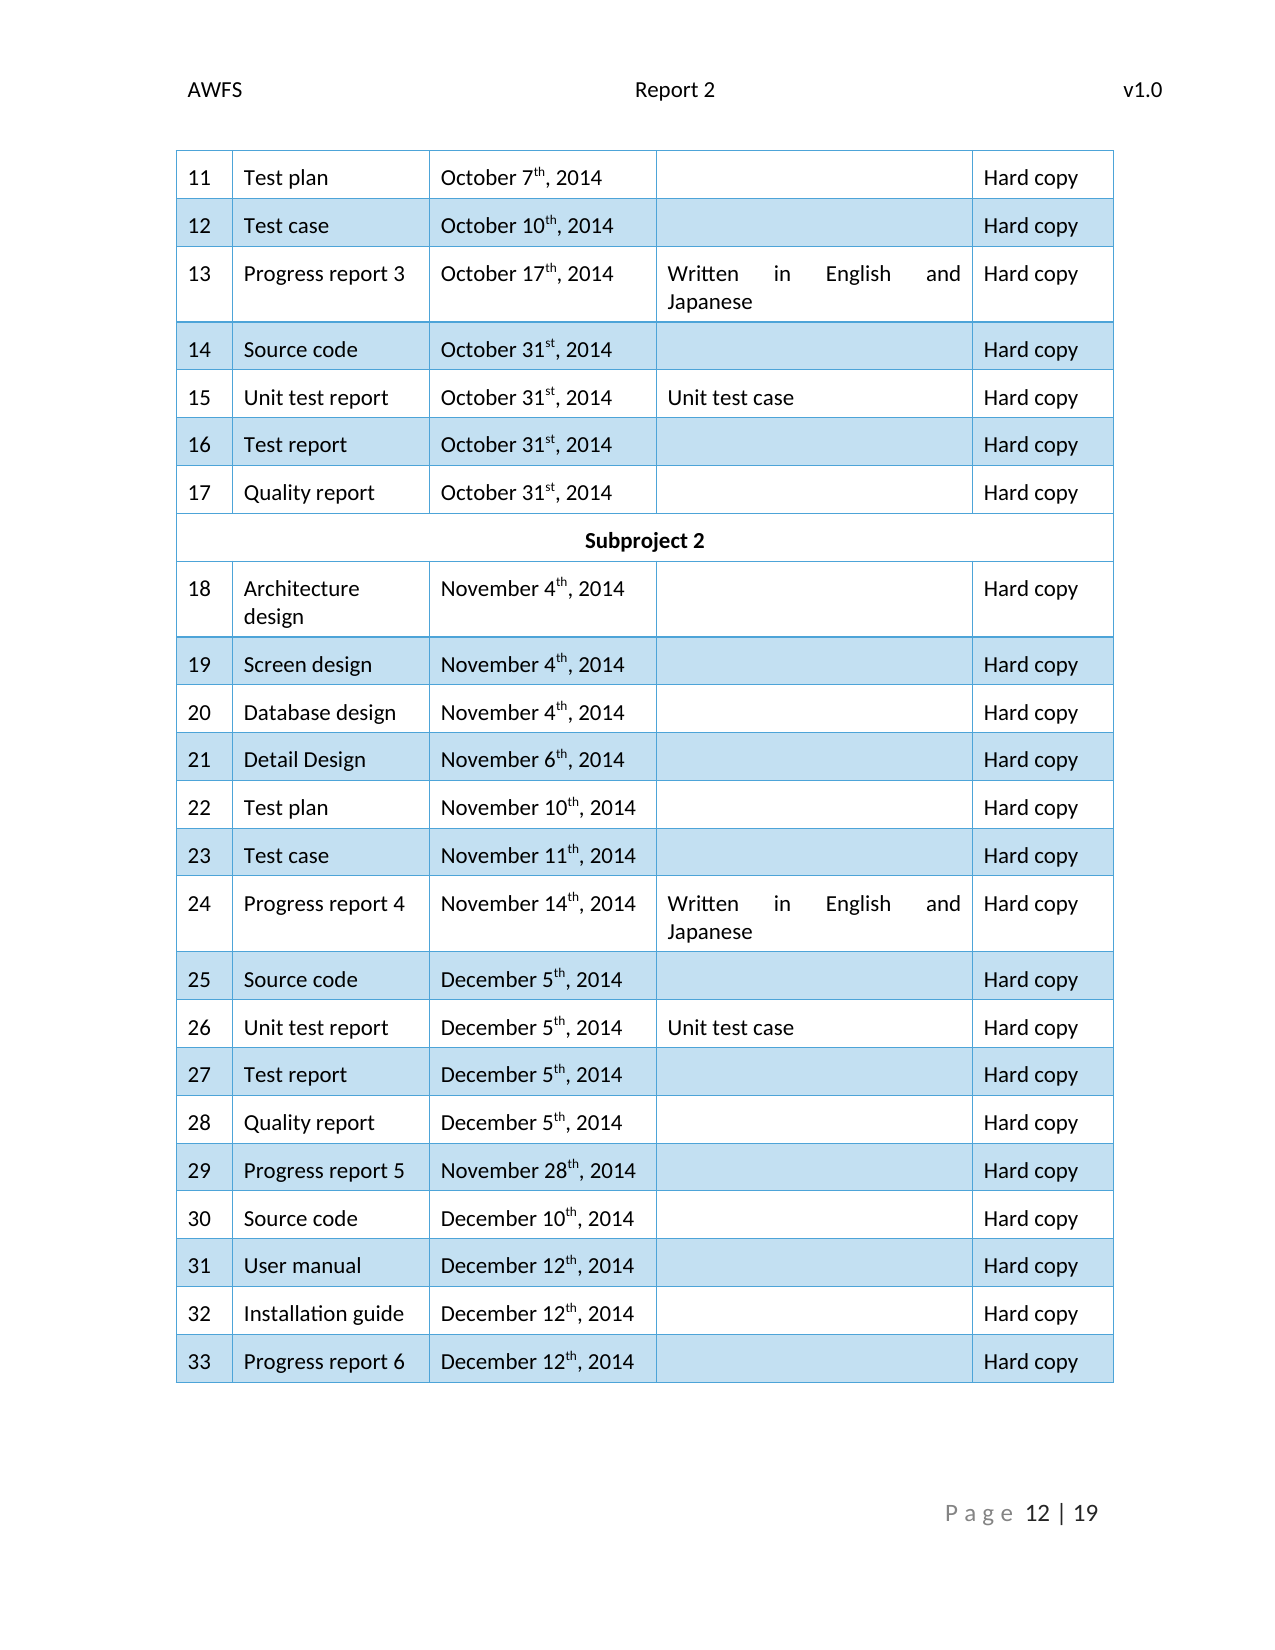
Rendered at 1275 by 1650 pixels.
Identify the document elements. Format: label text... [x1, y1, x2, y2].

table_cell December 12th, 2014 [430, 1239, 656, 1286]
table_cell October 31st, 2014 [430, 323, 656, 369]
table_cell October 31st, 2014 [430, 418, 656, 465]
table_cell Database design [233, 685, 429, 732]
table_cell [657, 466, 972, 513]
table_cell Hard copy [973, 685, 1113, 732]
table_cell Quality report [233, 1096, 429, 1142]
table_cell [657, 418, 972, 465]
table_cell 15 [177, 370, 232, 417]
table_cell Progress report 3 [233, 247, 429, 321]
table_cell Hard copy [973, 1096, 1113, 1142]
table_cell December 10th, 2014 [430, 1191, 656, 1238]
table_cell November 6th, 2014 [430, 733, 656, 780]
table_cell Test report [233, 418, 429, 465]
table_cell [657, 1048, 972, 1095]
table_cell [657, 1287, 972, 1334]
table_cell [657, 638, 972, 684]
table_cell Hard copy [973, 733, 1113, 780]
table_cell 30 [177, 1191, 232, 1238]
table_cell November 14th, 2014 [430, 876, 656, 951]
table_cell Installation guide [233, 1287, 429, 1334]
table_cell Hard copy [973, 1239, 1113, 1286]
table_cell November 4th, 2014 [430, 638, 656, 684]
table_cell November 11th, 2014 [430, 829, 656, 875]
table_cell November 4th, 2014 [430, 685, 656, 732]
table_cell [657, 562, 972, 636]
table_cell [657, 323, 972, 369]
table_cell November 4th, 2014 [430, 562, 656, 636]
table_cell Test case [233, 199, 429, 246]
table_cell 13 [177, 247, 232, 321]
table_cell [657, 781, 972, 828]
table_cell Test case [233, 829, 429, 875]
table_cell [657, 1191, 972, 1238]
table_cell Hard copy [973, 1048, 1113, 1095]
table_cell Unit test case [657, 1000, 972, 1047]
table_cell Source code [233, 323, 429, 369]
table_cell [657, 952, 972, 999]
table_cell 21 [177, 733, 232, 780]
table_cell Screen design [233, 638, 429, 684]
table_cell Progress report 4 [233, 876, 429, 951]
table_cell Test report [233, 1048, 429, 1095]
table_cell 25 [177, 952, 232, 999]
table_cell 24 [177, 876, 232, 951]
table_cell 17 [177, 466, 232, 513]
table_cell Source code [233, 952, 429, 999]
table_cell [657, 199, 972, 246]
table_cell October 31st, 2014 [430, 466, 656, 513]
table_cell Hard copy [973, 1144, 1113, 1190]
table_cell Hard copy [973, 638, 1113, 684]
table_cell [657, 1144, 972, 1190]
table_cell Hard copy [973, 952, 1113, 999]
table_cell 31 [177, 1239, 232, 1286]
table_cell Unit test report [233, 1000, 429, 1047]
table_cell 19 [177, 638, 232, 684]
table_cell 16 [177, 418, 232, 465]
table_cell Hard copy [973, 247, 1113, 321]
table_cell [657, 1096, 972, 1142]
table_cell December 12th, 2014 [430, 1335, 656, 1382]
table_cell Hard copy [973, 1287, 1113, 1334]
table_cell Hard copy [973, 829, 1113, 875]
table_cell [657, 151, 972, 198]
table_cell Architecture design [233, 562, 429, 636]
table_cell October 10th, 2014 [430, 199, 656, 246]
table_cell December 12th, 2014 [430, 1287, 656, 1334]
table_cell Hard copy [973, 1000, 1113, 1047]
table_cell Hard copy [973, 323, 1113, 369]
table_cell [657, 733, 972, 780]
table_cell [657, 1335, 972, 1382]
table_cell Test plan [233, 781, 429, 828]
table_cell Hard copy [973, 199, 1113, 246]
table_cell October 7th, 2014 [430, 151, 656, 198]
table_cell 33 [177, 1335, 232, 1382]
table_cell Hard copy [973, 418, 1113, 465]
table_cell Source code [233, 1191, 429, 1238]
table_cell 12 [177, 199, 232, 246]
table_cell November 28th, 2014 [430, 1144, 656, 1190]
table_cell Progress report 6 [233, 1335, 429, 1382]
table_cell Progress report 5 [233, 1144, 429, 1190]
table_cell 32 [177, 1287, 232, 1334]
table_cell 20 [177, 685, 232, 732]
table_cell Subproject 2 [177, 514, 1113, 561]
table_cell December 5th, 2014 [430, 1000, 656, 1047]
table_cell Hard copy [973, 466, 1113, 513]
table_cell December 5th, 2014 [430, 1048, 656, 1095]
table_cell Hard copy [973, 1335, 1113, 1382]
table_cell Unit test case [657, 370, 972, 417]
table_cell Hard copy [973, 781, 1113, 828]
table_cell December 5th, 2014 [430, 1096, 656, 1142]
table_cell User manual [233, 1239, 429, 1286]
table_cell October 17th, 2014 [430, 247, 656, 321]
table_cell December 5th, 2014 [430, 952, 656, 999]
table_cell 23 [177, 829, 232, 875]
table_cell Hard copy [973, 1191, 1113, 1238]
table_cell 11 [177, 151, 232, 198]
table_cell Detail Design [233, 733, 429, 780]
table_cell Hard copy [973, 562, 1113, 636]
table_cell 26 [177, 1000, 232, 1047]
table_cell 22 [177, 781, 232, 828]
table_cell November 10th, 2014 [430, 781, 656, 828]
table_cell 18 [177, 562, 232, 636]
table_cell 29 [177, 1144, 232, 1190]
table_cell Written in English and Japanese [657, 247, 972, 321]
table_cell Test plan [233, 151, 429, 198]
table_cell Hard copy [973, 370, 1113, 417]
table_cell Hard copy [973, 151, 1113, 198]
table_cell Quality report [233, 466, 429, 513]
table_cell Hard copy [973, 876, 1113, 951]
table_cell Unit test report [233, 370, 429, 417]
table_cell Written in English and Japanese [657, 876, 972, 951]
table_cell [657, 1239, 972, 1286]
table_cell 28 [177, 1096, 232, 1142]
table_cell [657, 685, 972, 732]
table_cell [657, 829, 972, 875]
table_cell October 31st, 2014 [430, 370, 656, 417]
table_cell 27 [177, 1048, 232, 1095]
table_cell 14 [177, 323, 232, 369]
